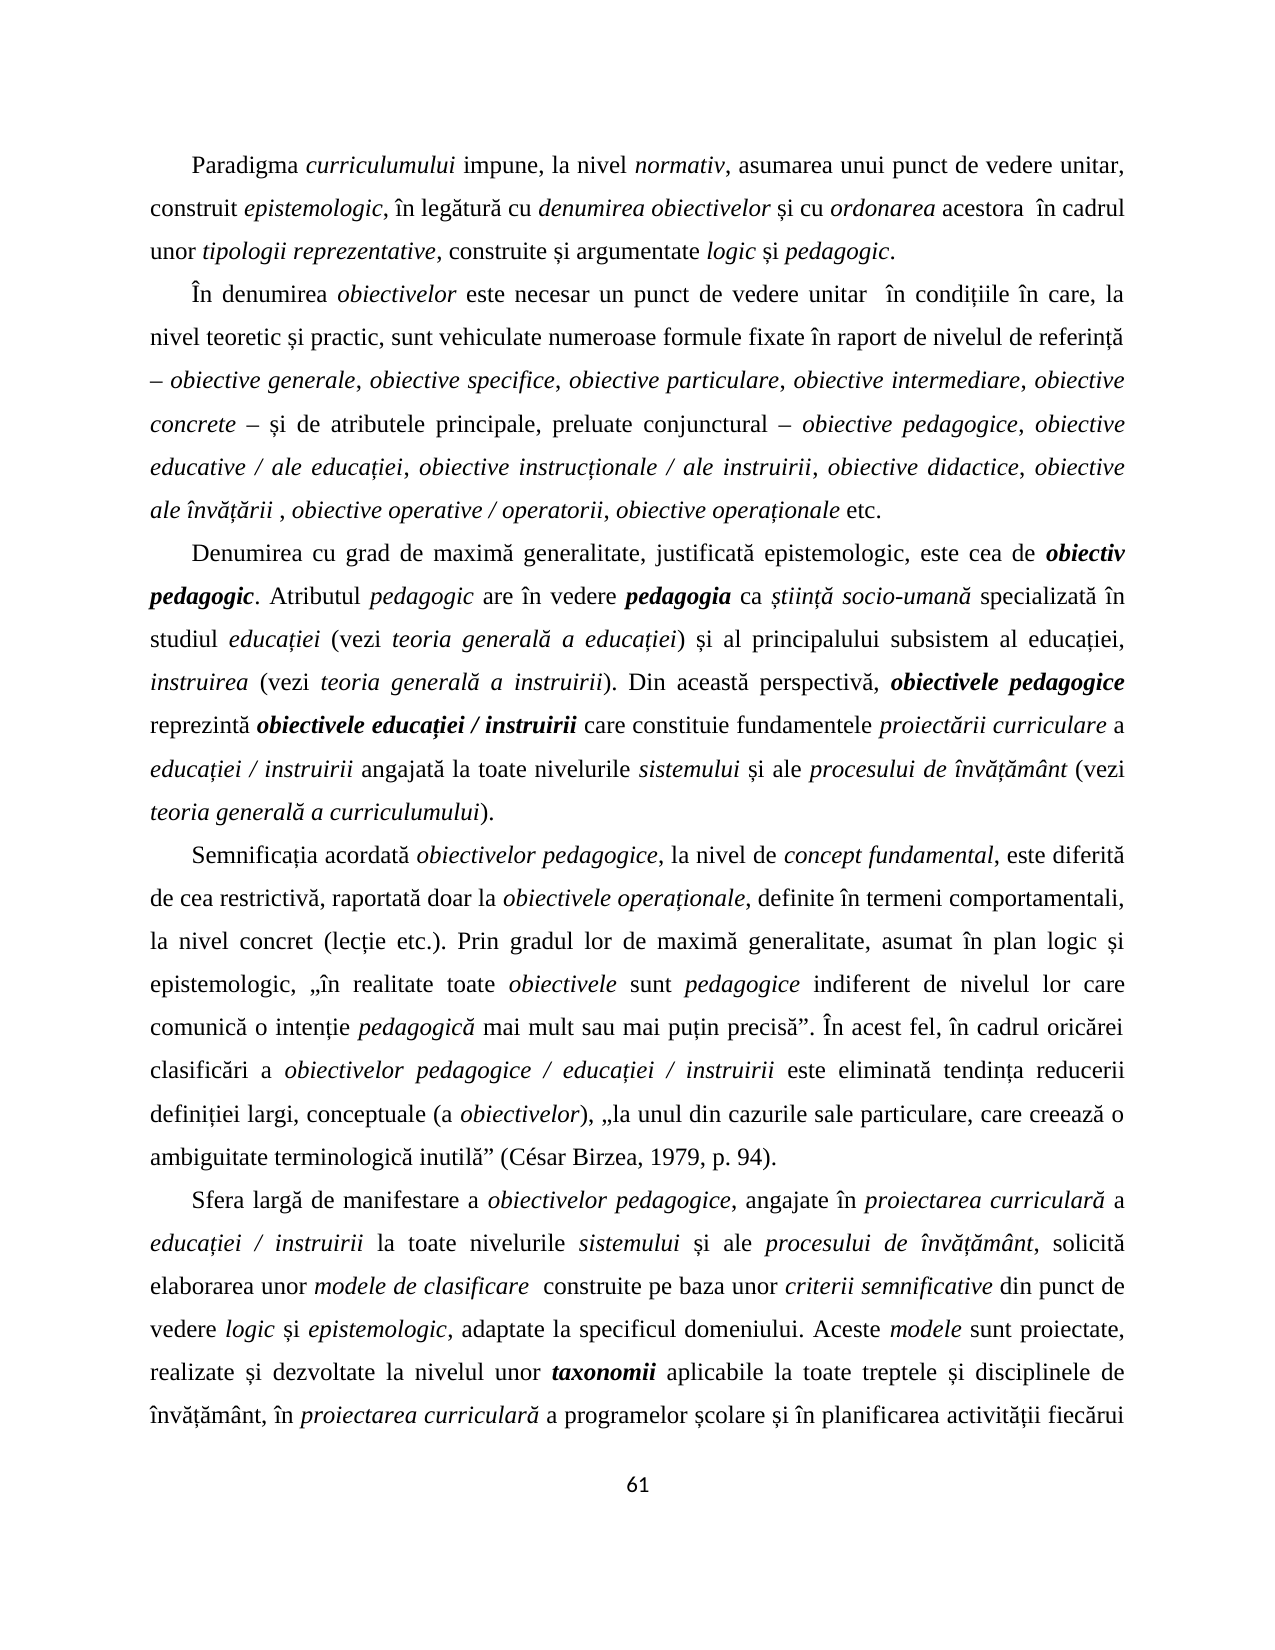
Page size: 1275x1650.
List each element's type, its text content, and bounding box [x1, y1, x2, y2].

text Semnificația acordată obiectivelor pedagogice, la nivel de concept fundamental, este diferită de cea restrictivă, raportată doar la obiectivele operaționale, definite în termeni comportamentali, la nivel concret (lecție etc.). Prin gradul lor de maximă generalitate, asumat în plan logic și epistemologic, „în realitate toate obiectivele sunt pedagogice indiferent de nivelul lor care comunică o intenție pedagogică mai mult sau mai puțin precisă”. În acest fel, în cadrul oricărei clasificări a obiectivelor pedagogice / educației / instruirii este eliminată tendința reducerii definiției largi, conceptuale (a obiectivelor), „la unul din cazurile sale particulare, care creează o ambiguitate terminologică inutilă” (César Birzea, 1979, p. 94). [150, 840, 1125, 1171]
text Denumirea cu grad de maximă generalitate, justificată epistemologic, este cea de obiectiv pedagogic. Atributul pedagogic are în vedere pedagogia ca știință socio-umană specializată în studiul educației (vezi teoria generală a educației) și al principalului subsistem al educației, instruirea (vezi teoria generală a instruirii). Din această perspectivă, obiectivele pedagogice reprezintă obiectivele educației / instruirii care constituie fundamentele proiectării curriculare a educației / instruirii angajată la toate nivelurile sistemului și ale procesului de învățământ (vezi teoria generală a curriculumului). [150, 538, 1125, 826]
text În denumirea obiectivelor este necesar un punct de vedere unitar în condițiile în care, la nivel teoretic și practic, sunt vehiculate numeroase formule fixate în raport de nivelul de referință – obiective generale, obiective specifice, obiective particulare, obiective intermediare, obiective concrete – și de atributele principale, preluate conjunctural – obiective pedagogice, obiective educative / ale educației, obiective instrucționale / ale instruirii, obiective didactice, obiective ale învățării , obiective operative / operatorii, obiective operaționale etc. [150, 279, 1125, 524]
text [150, 1185, 1125, 1429]
text Paradigma curriculumului impune, la nivel normativ, asumarea unui punct de vedere unitar, construit epistemologic, în legătură cu denumirea obiectivelor și cu ordonarea acestora în cadrul unor tipologii reprezentative, construite și argumentate logic și pedagogic. [150, 150, 1125, 265]
